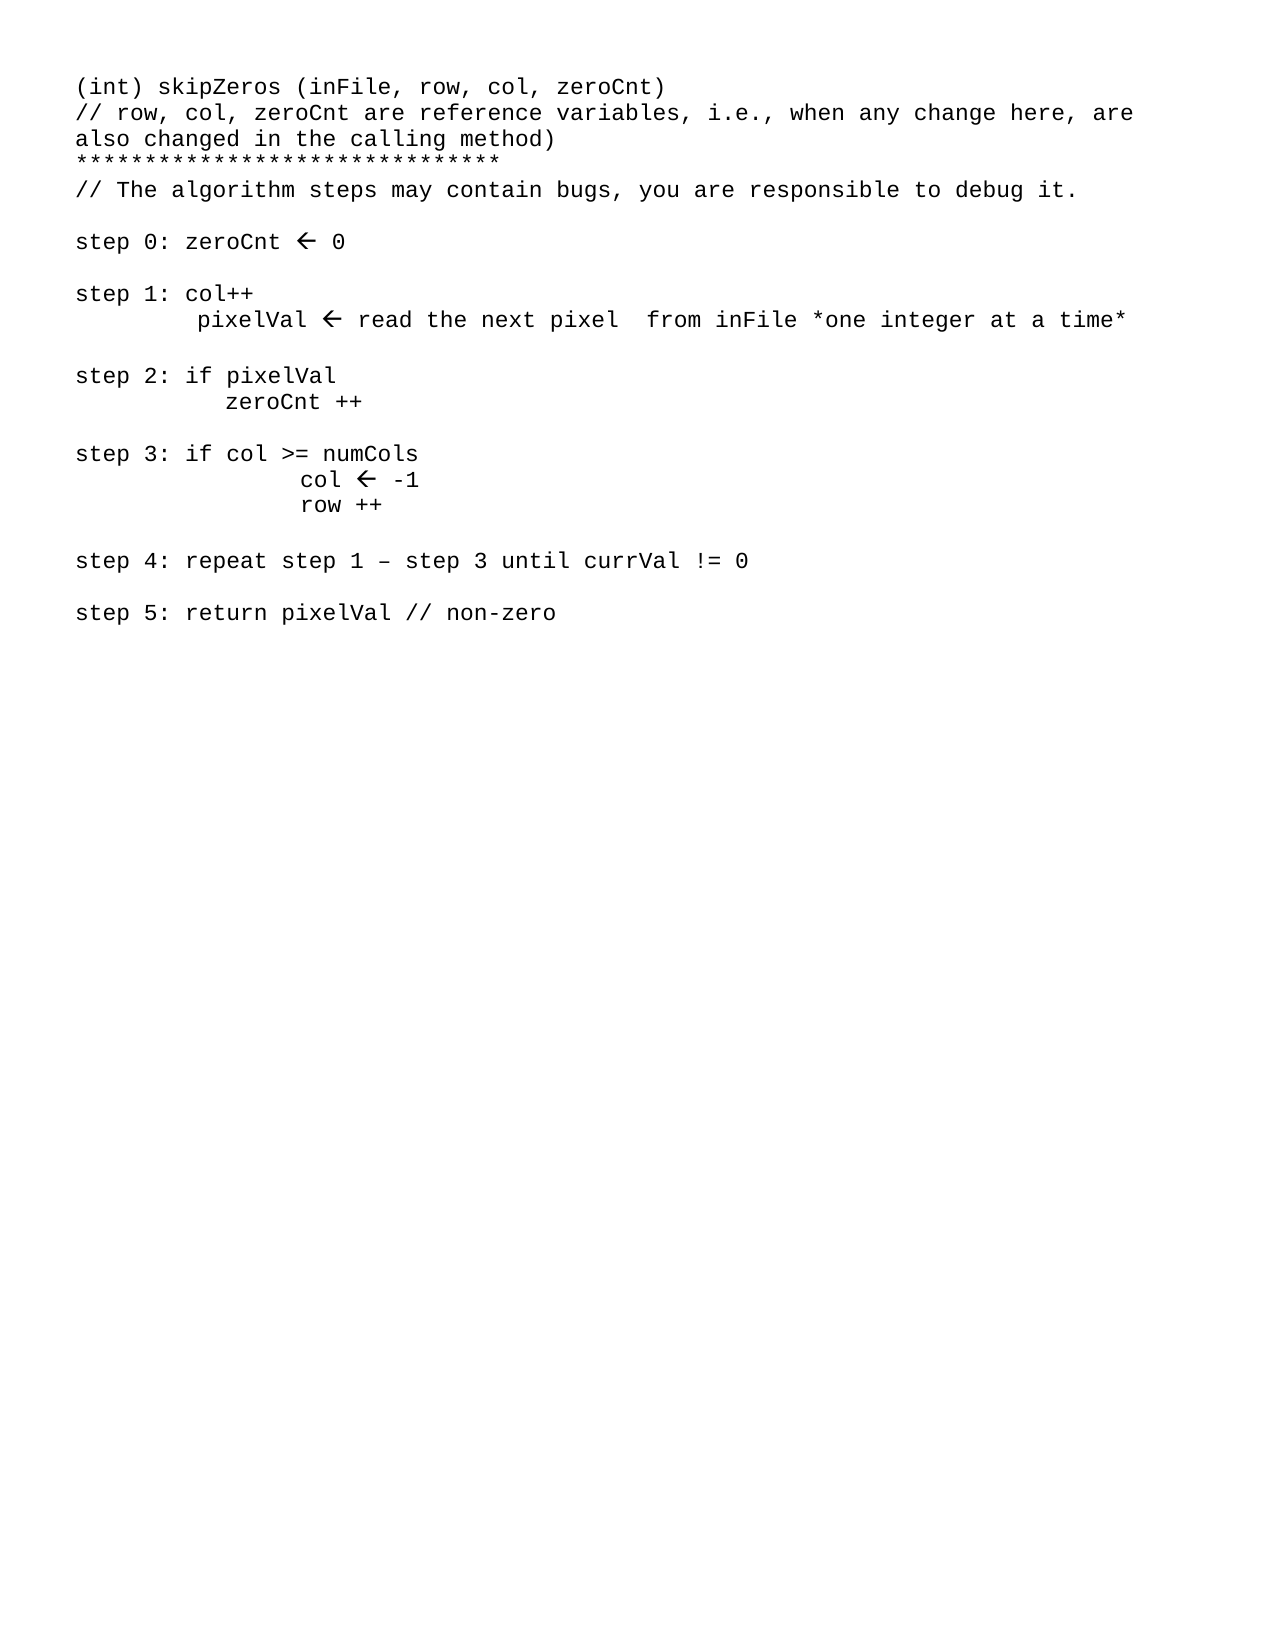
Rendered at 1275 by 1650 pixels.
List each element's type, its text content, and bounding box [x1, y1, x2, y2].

text row ++ [225, 494, 1200, 520]
text step 2: if pixelVal [75, 364, 1200, 390]
text zeroCnt ++ [150, 390, 1200, 416]
text step 1: col++ [75, 282, 1200, 308]
text // row, col, zeroCnt are reference variables, i.e., when any change here, are also changed in the calling method) [75, 101, 1200, 153]
text step 3: if col >= numCols [75, 442, 1200, 468]
text step 0: zeroCnt 0 [75, 231, 1200, 257]
text col -1 [225, 468, 1200, 494]
text step 5: return pixelVal // non-zero [75, 601, 1200, 627]
text ******************************* [75, 153, 1200, 179]
text // The algorithm steps may contain bugs, you are responsible to debug it. [75, 179, 1200, 205]
text pixelVal read the next pixel from inFile *one integer at a time* [150, 308, 1200, 334]
text (int) skipZeros (inFile, row, col, zeroCnt) [75, 75, 1200, 101]
text step 4: repeat step 1 – step 3 until currVal != 0 [75, 549, 1200, 576]
